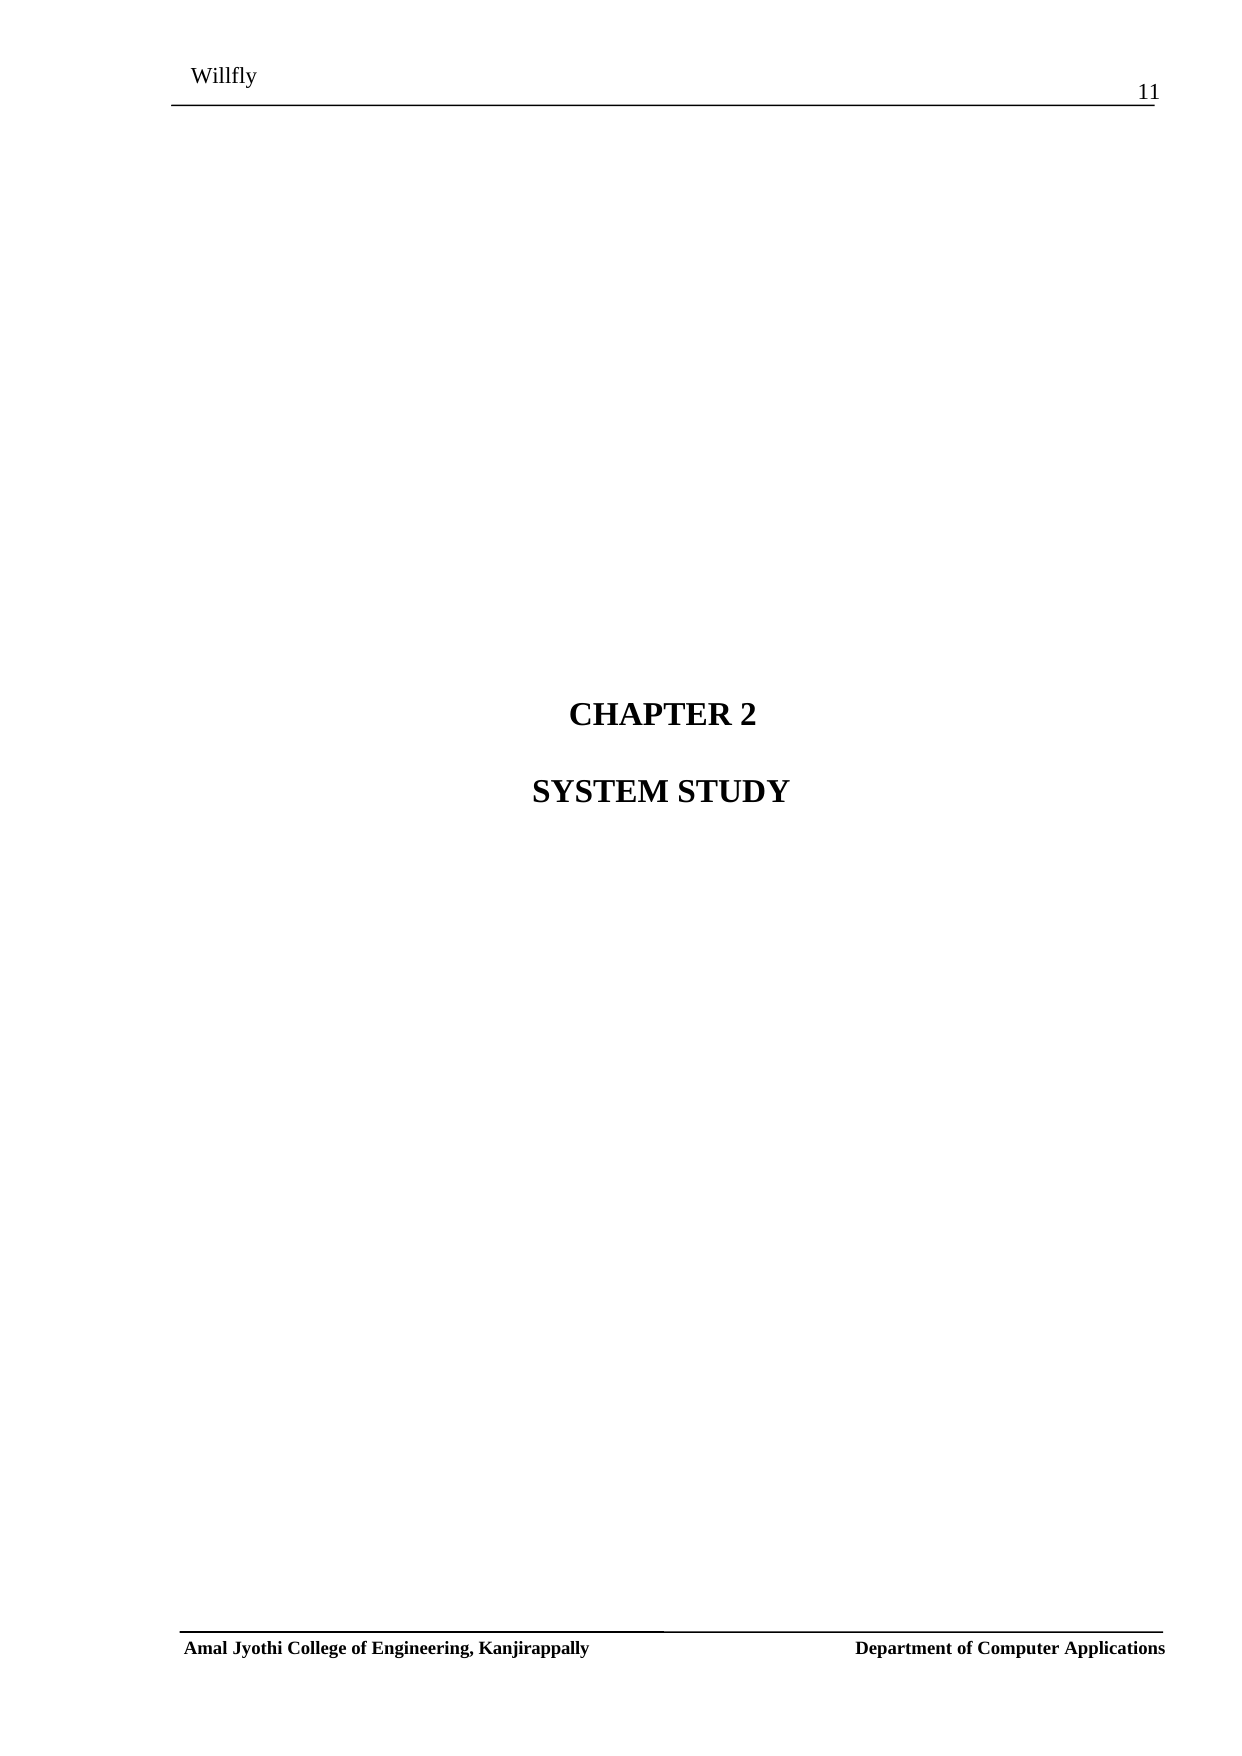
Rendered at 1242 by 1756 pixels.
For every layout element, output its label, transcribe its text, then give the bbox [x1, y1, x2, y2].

subtitle CHAPTER 2 [544, 694, 1153, 733]
subtitle SYSTEM STUDY [169, 771, 1153, 810]
